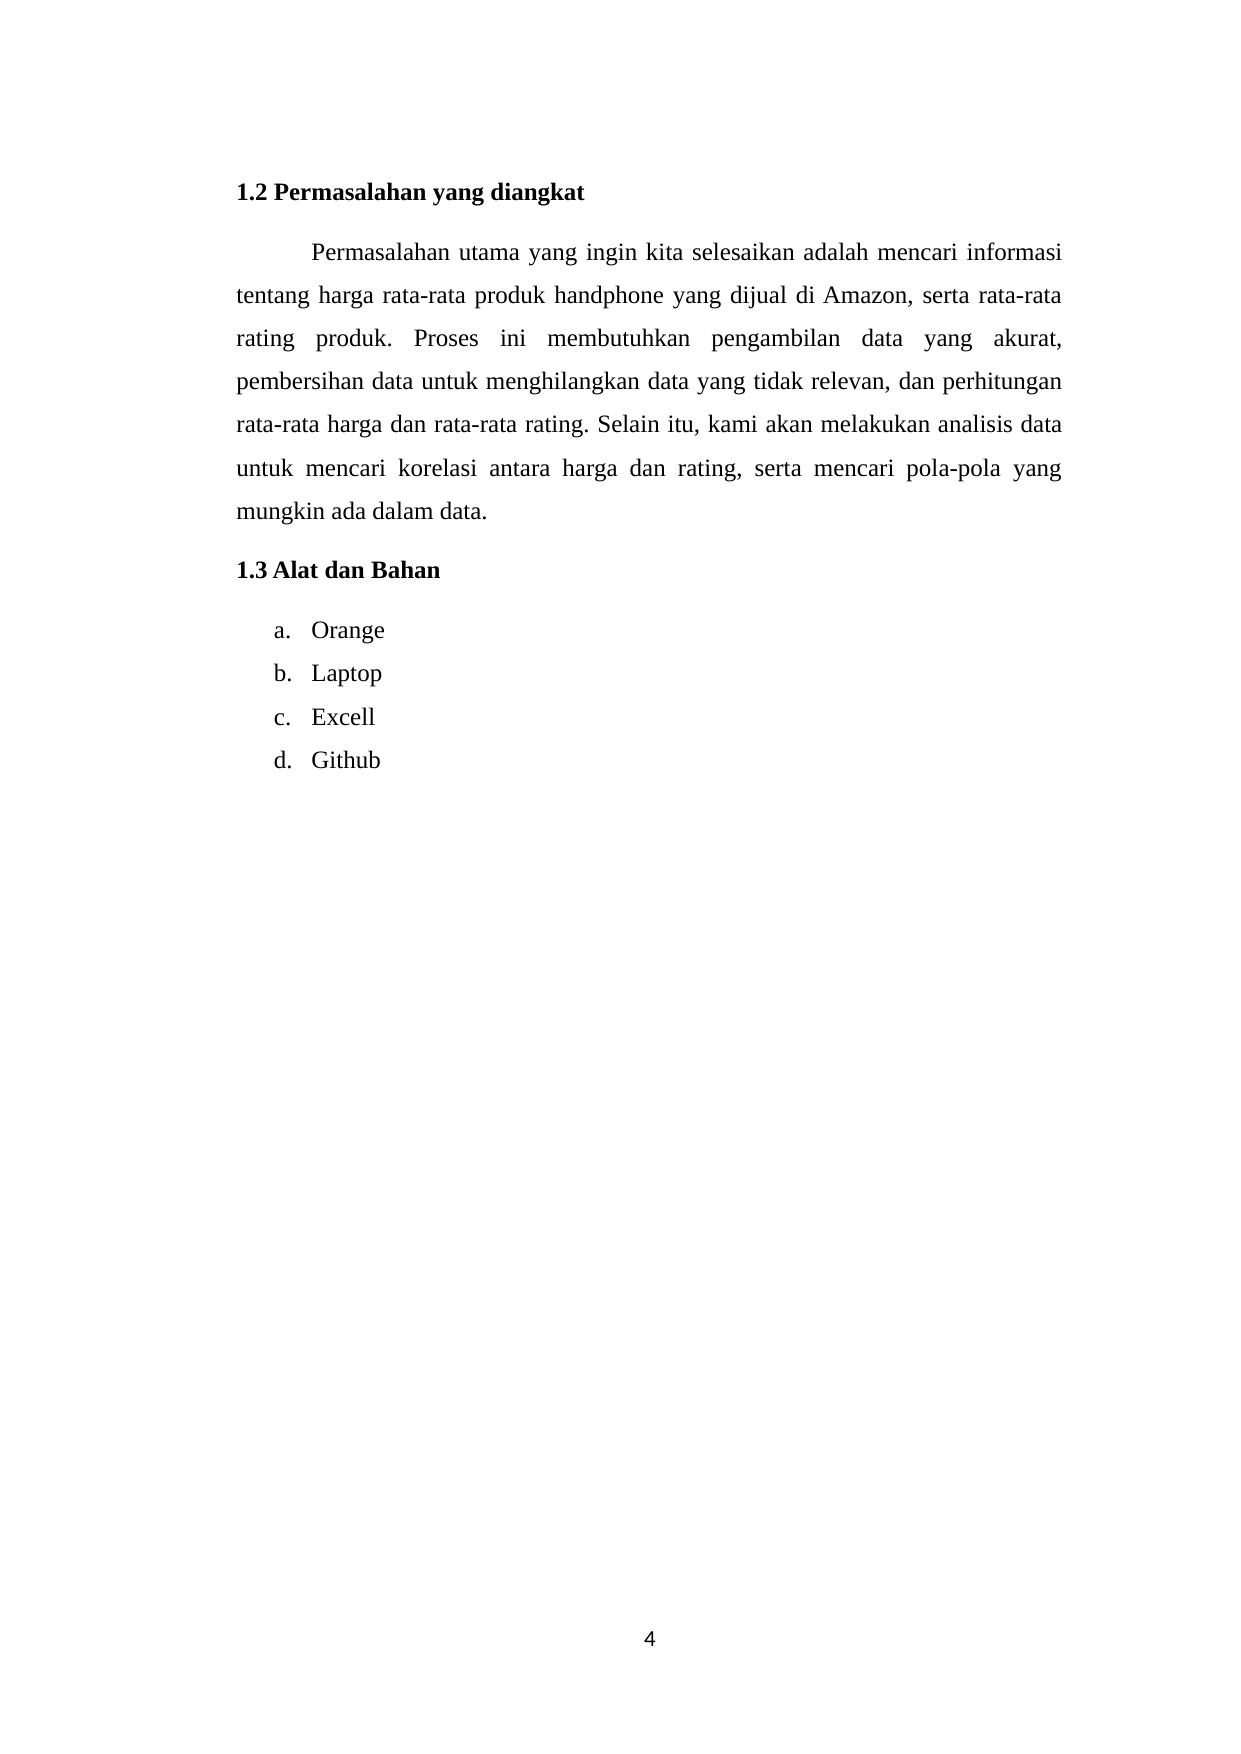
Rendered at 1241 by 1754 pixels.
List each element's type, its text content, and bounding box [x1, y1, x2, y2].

text Permasalahan utama yang ingin kita selesaikan adalah mencari informasi tentang harga rata-rata produk handphone yang dijual di Amazon, serta rata-rata rating produk. Proses ini membutuhkan pengambilan data yang akurat, pembersihan data untuk menghilangkan data yang tidak relevan, dan perhitungan rata-rata harga dan rata-rata rating. Selain itu, kami akan melakukan analisis data untuk mencari korelasi antara harga dan rating, serta mencari pola-pola yang mungkin ada dalam data. [236, 237, 1063, 524]
subtitle 1.3 Alat dan Bahan [236, 556, 1063, 584]
list Github [274, 745, 1063, 773]
subtitle 1.2 Permasalahan yang diangkat [236, 177, 1063, 206]
list Orange [274, 615, 1063, 644]
list Excell [274, 702, 1063, 730]
list Laptop [274, 658, 1063, 687]
